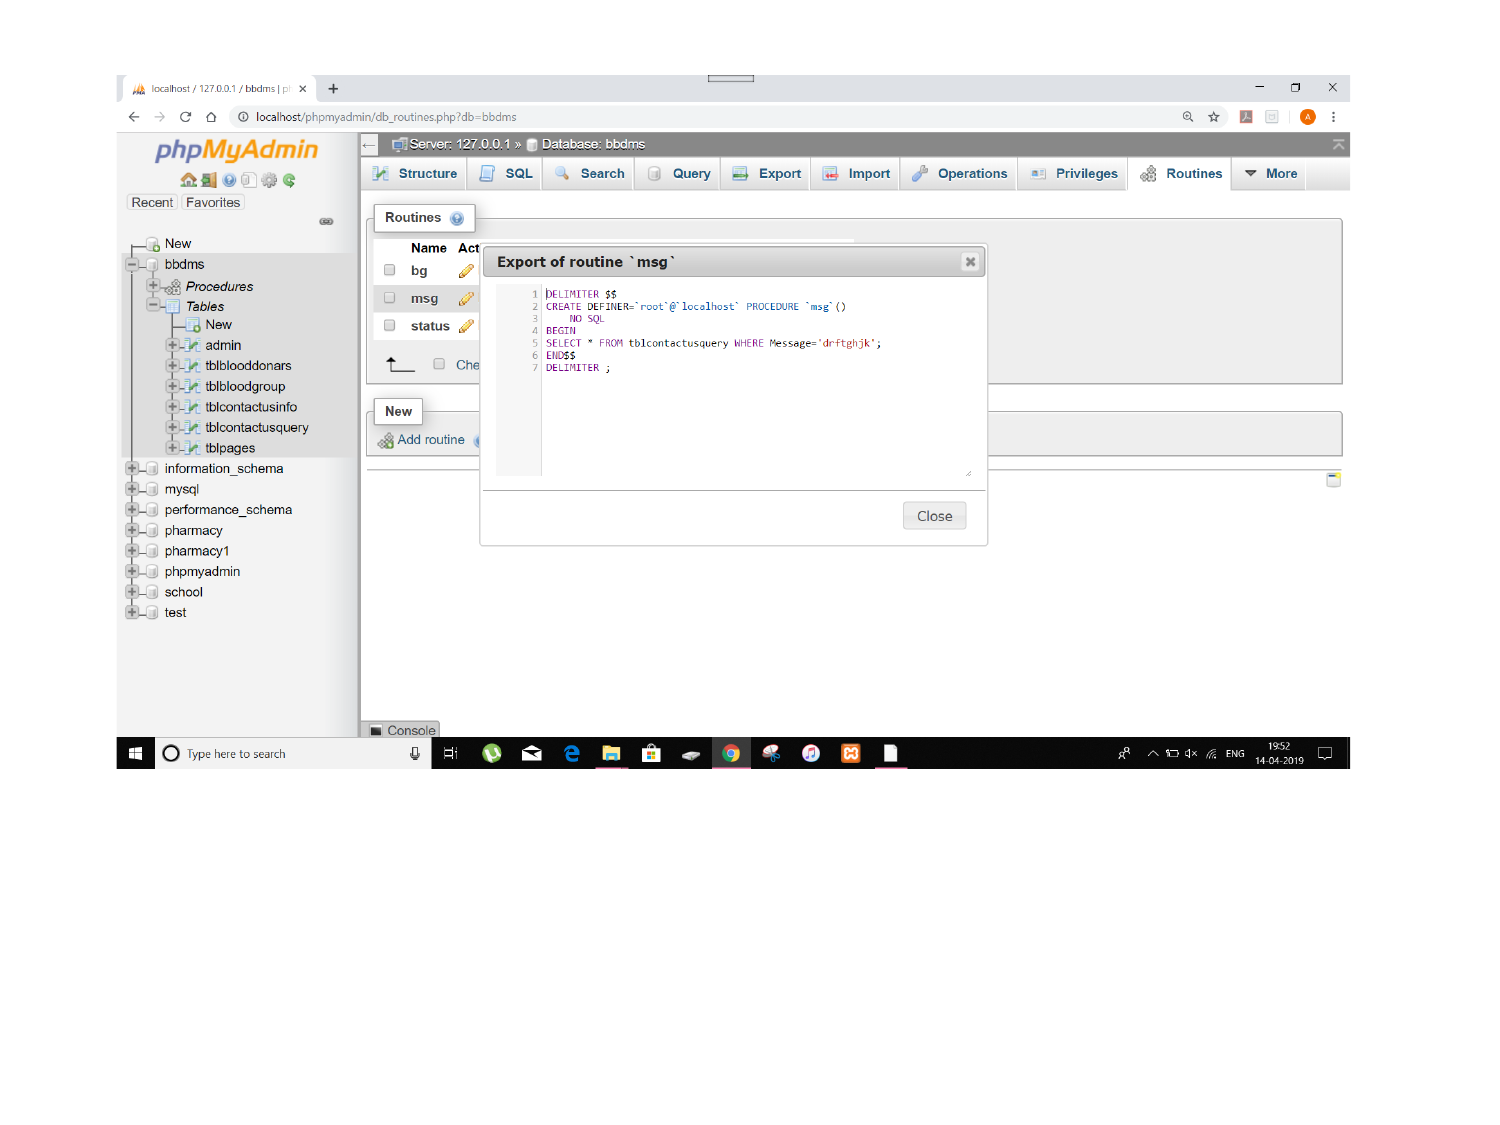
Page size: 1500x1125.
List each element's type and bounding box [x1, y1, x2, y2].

picture [116, 75, 1350, 769]
